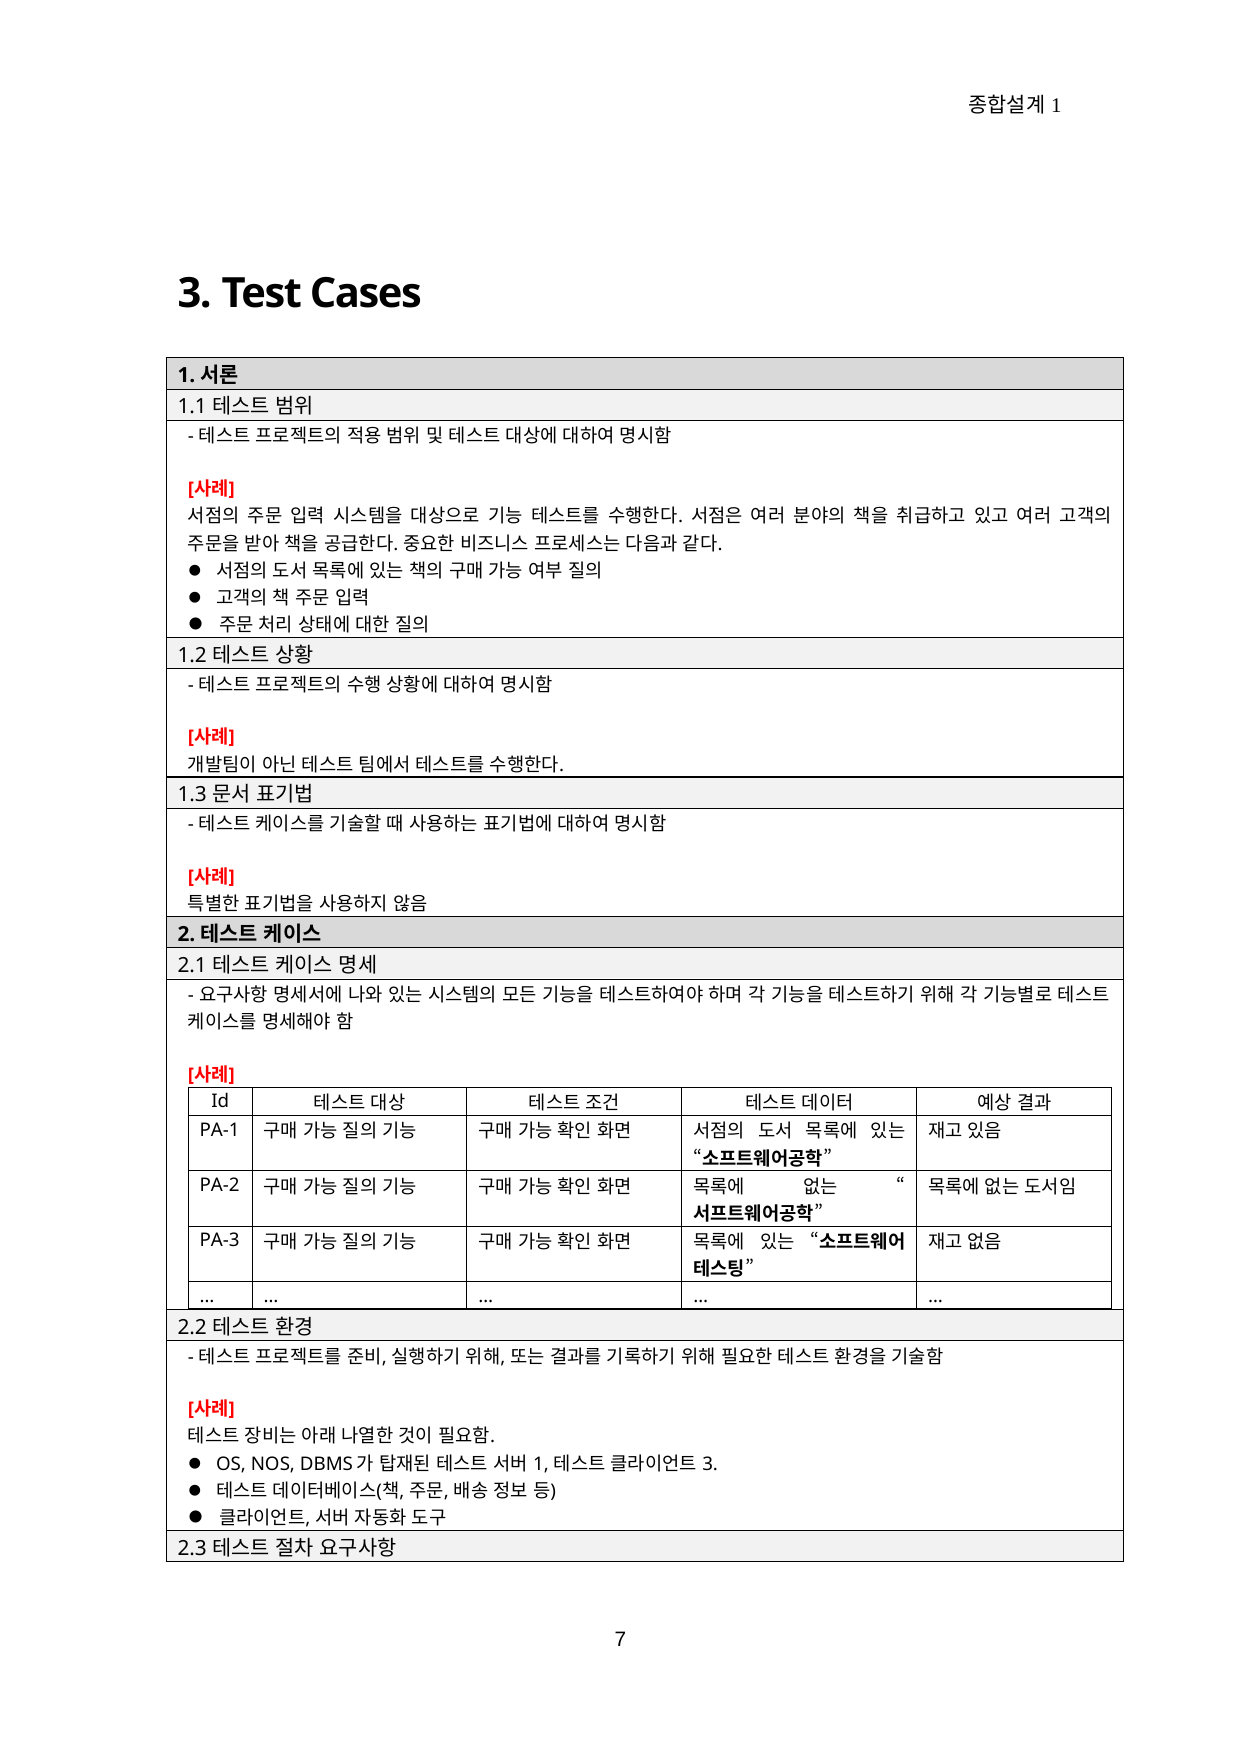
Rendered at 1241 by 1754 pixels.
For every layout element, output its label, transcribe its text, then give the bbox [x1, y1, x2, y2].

table_cell 2. 테스트 케이스 [167, 917, 1123, 947]
table_cell 2.1 테스트 케이스 명세 [167, 948, 1123, 978]
table_cell - 요구사항 명세서에 나와 있는 시스템의 모든 기능을 테스트하여야 하며 각 기능을 테스트하기 위해 각 기능별로 테스트 케이스를 명세해야 함 [사례] [167, 980, 1123, 1309]
table_cell - 테스트 프로젝트의 수행 상황에 대하여 명시함 [사례] 개발팀이 아닌 테스트 팀에서 테스트를 수행한다. [167, 669, 1123, 776]
table_header 1. 서론 [167, 358, 1123, 389]
subtitle Test Cases [177, 263, 1063, 320]
table_cell 2.2 테스트 환경 [167, 1310, 1123, 1340]
table_cell 2.3 테스트 절차 요구사항 [167, 1531, 1123, 1561]
table_cell - 테스트 프로젝트의 적용 범위 및 테스트 대상에 대하여 명시함 [사례] 서점의 주문 입력 시스템을 대상으로 기능 테스트를 수행한다. 서점은 여러 분야의 책을 취급하고 있고 여러 고객의 주문을 받아 책을 공급한다. 중요한 비즈니스 프로세스는 다음과 같다. 서점의 도서 목록에 있는 책의 구매 가능 여부 질의 고객의 책 주문 입력 주문 처리 상태에 대한 질의 [167, 421, 1123, 637]
table_cell 1.2 테스트 상황 [167, 638, 1123, 668]
table_cell 1.1 테스트 범위 [167, 390, 1123, 420]
table_cell - 테스트 프로젝트를 준비, 실행하기 위해, 또는 결과를 기록하기 위해 필요한 테스트 환경을 기술함 [사례] 테스트 장비는 아래 나열한 것이 필요함. OS, NOS, DBMS가 탑재된 테스트 서버 1, 테스트 클라이언트 3. 테스트 데이터베이스(책, 주문, 배송 정보 등) 클라이언트, 서버 자동화 도구 [167, 1341, 1123, 1530]
table_cell - 테스트 케이스를 기술할 때 사용하는 표기법에 대하여 명시함 [사례] 특별한 표기법을 사용하지 않음 [167, 809, 1123, 916]
table_cell 1.3 문서 표기법 [167, 778, 1123, 808]
